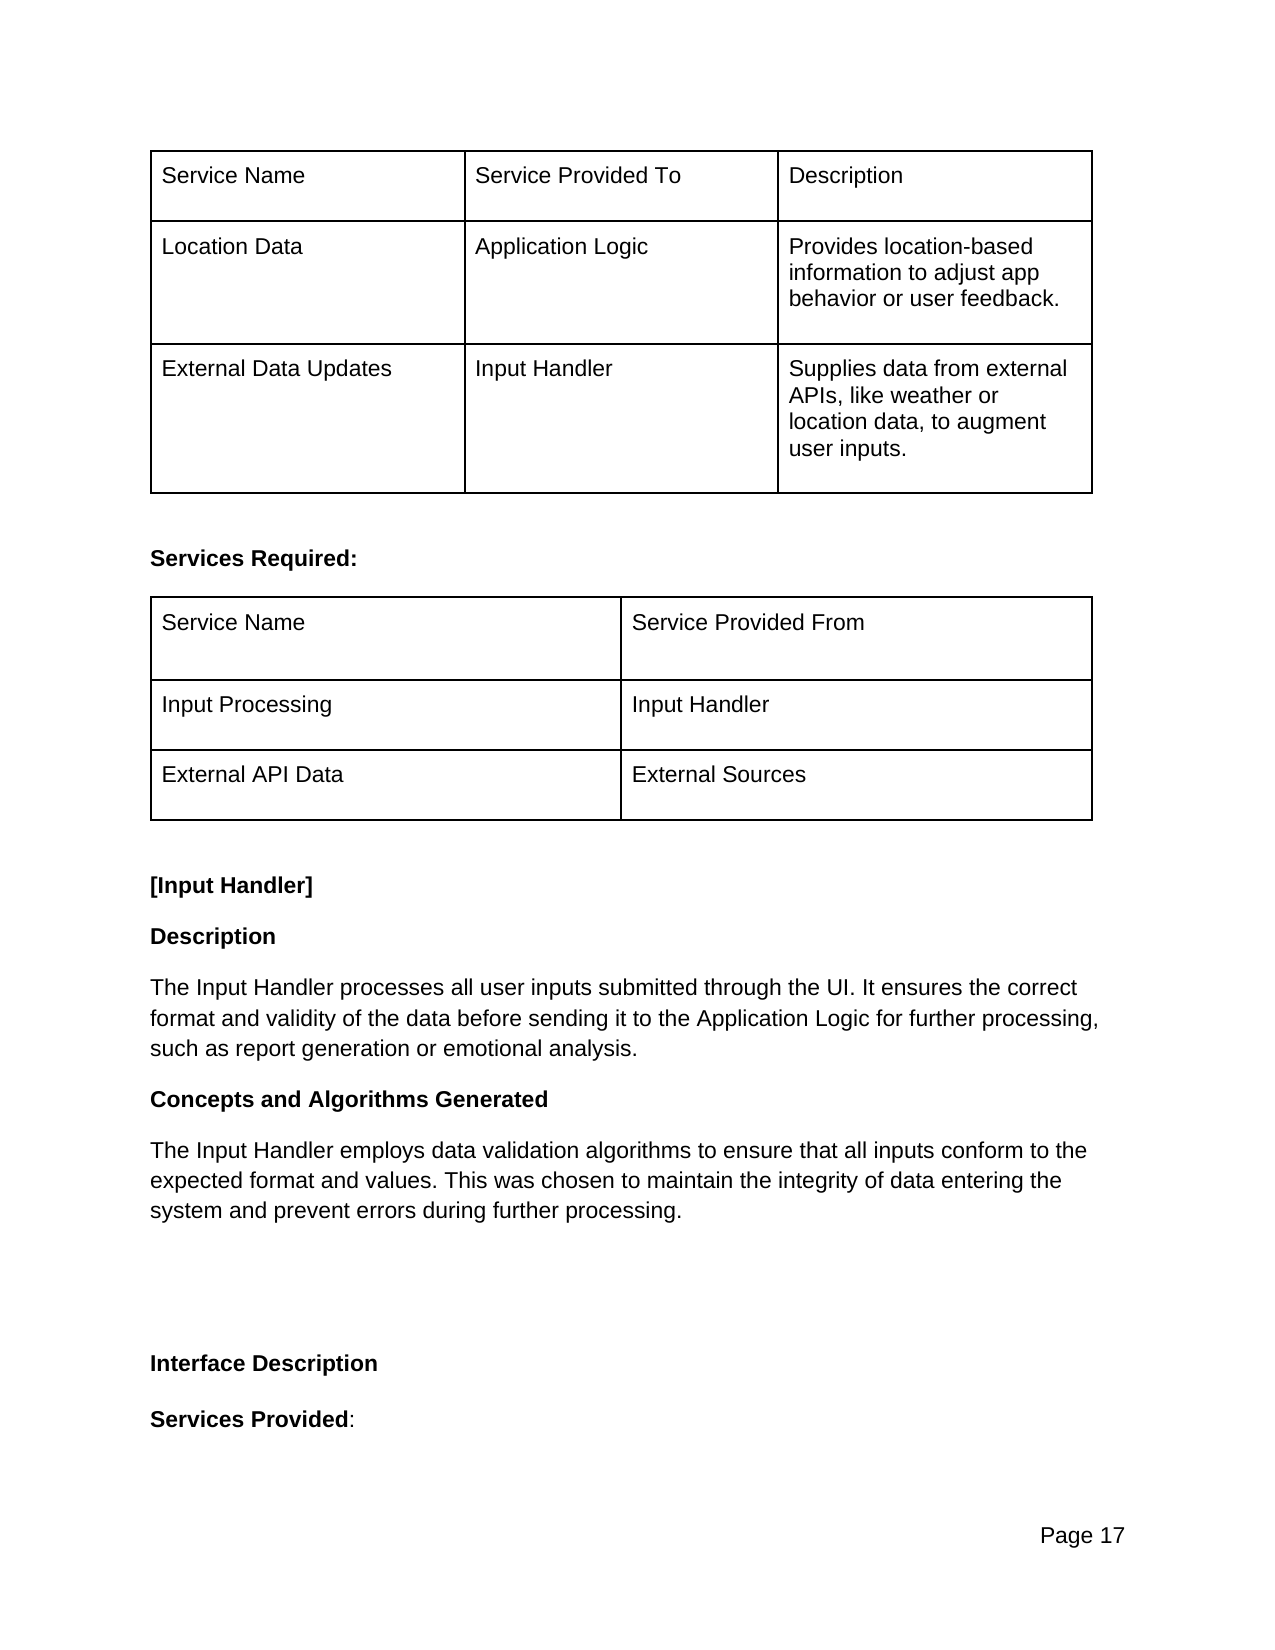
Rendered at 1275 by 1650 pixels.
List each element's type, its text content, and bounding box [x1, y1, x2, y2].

table_cell External Data Updates [152, 345, 464, 492]
table_cell Location Data [152, 222, 464, 343]
text Description [150, 923, 1125, 949]
text The Input Handler employs data validation algorithms to ensure that all inputs conform to the expected format and values. This was chosen to maintain the integrity of data entering the system and prevent errors during further processing. [150, 1137, 1125, 1223]
table_header Service Name [152, 598, 620, 679]
table_cell External API Data [152, 751, 620, 819]
table_header Service Provided To [466, 152, 777, 220]
table_cell External Sources [622, 751, 1091, 819]
text [Input Handler] [150, 872, 1125, 898]
table_cell Input Handler [622, 681, 1091, 749]
text Services Required: [150, 545, 1275, 572]
text Interface Description [150, 1350, 1125, 1377]
table_cell Input Processing [152, 681, 620, 749]
table_cell Supplies data from external APIs, like weather or location data, to augment user inputs. [779, 345, 1091, 492]
table_cell Input Handler [466, 345, 777, 492]
table_header Service Name [152, 152, 464, 220]
text Concepts and Algorithms Generated [150, 1086, 1125, 1112]
table_header Description [779, 152, 1091, 220]
table_cell Application Logic [466, 222, 777, 343]
text Services Provided: [150, 1406, 1125, 1432]
table_cell Provides location-based information to adjust app behavior or user feedback. [779, 222, 1091, 343]
table_header Service Provided From [622, 598, 1091, 679]
text The Input Handler processes all user inputs submitted through the UI. It ensures the correct format and validity of the data before sending it to the Application Logic for further processing, such as report generation or emotional analysis. [150, 974, 1125, 1061]
